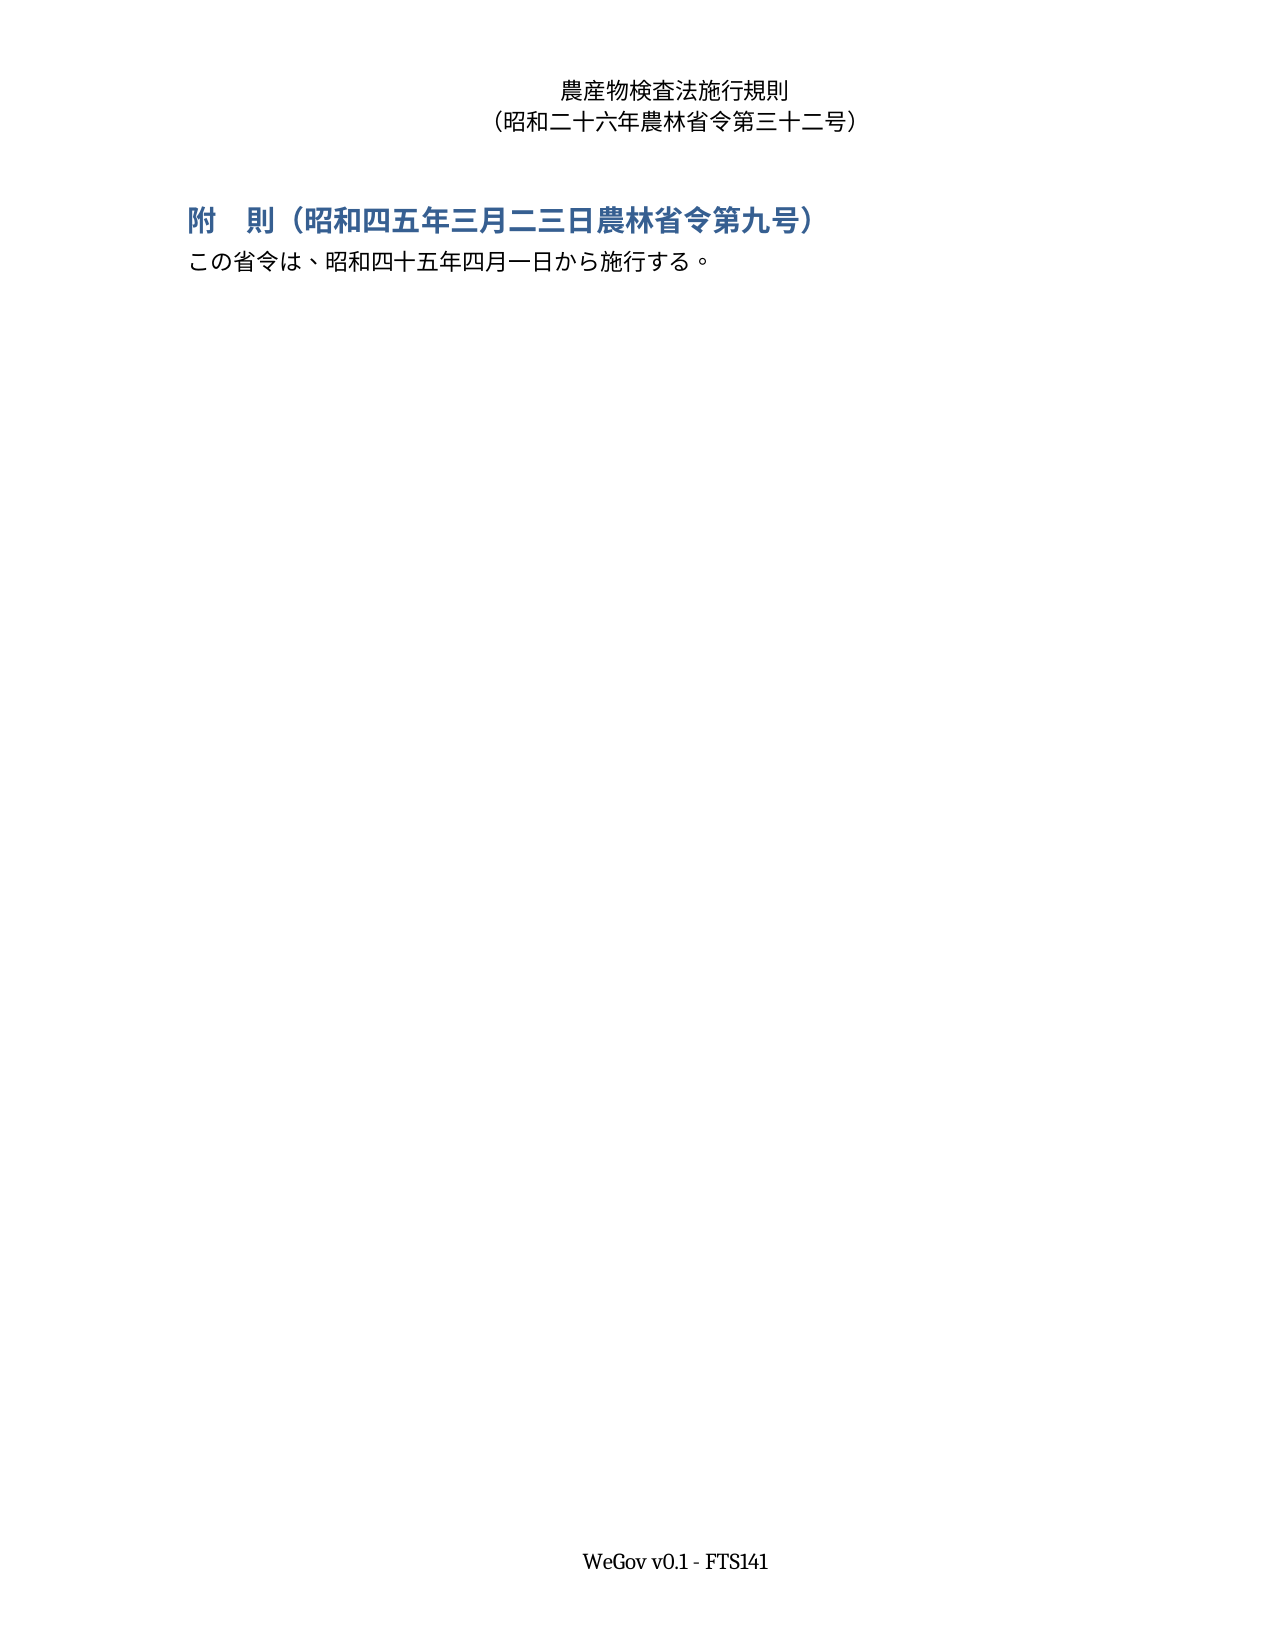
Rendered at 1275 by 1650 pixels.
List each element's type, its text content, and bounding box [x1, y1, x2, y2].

subtitle 附 則（昭和四五年三月二三日農林省令第九号） [187, 200, 1087, 240]
text この省令は、昭和四十五年四月一日から施行する。 [187, 246, 1087, 277]
